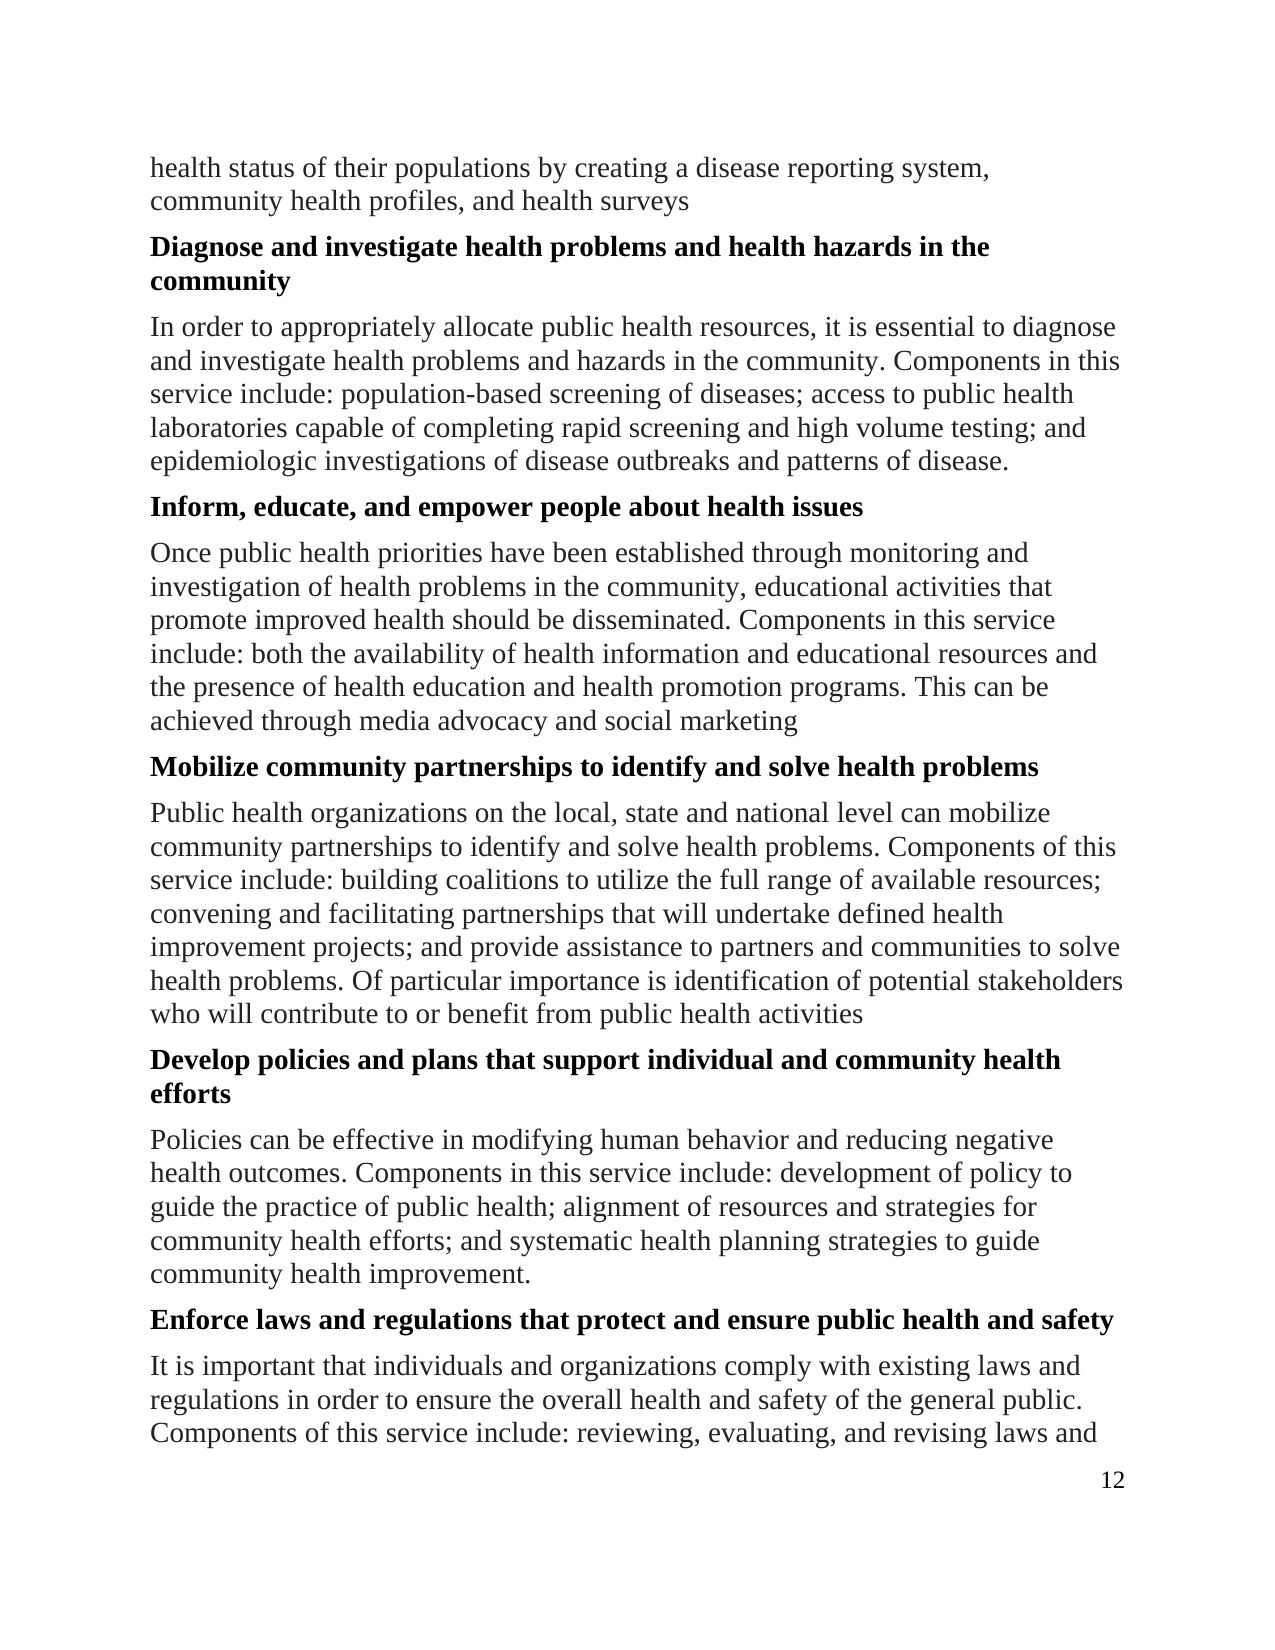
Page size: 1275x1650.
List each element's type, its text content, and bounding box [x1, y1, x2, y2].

text Once public health priorities have been established through monitoring and investigation of health problems in the community, educational activities that promote improved health should be disseminated. Components in this service include: both the availability of health information and educational resources and the presence of health education and health promotion programs. This can be achieved through media advocacy and social marketing [150, 535, 1125, 737]
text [150, 1348, 1125, 1449]
text Policies can be effective in modifying human behavior and reducing negative health outcomes. Components in this service include: development of policy to guide the practice of public health; alignment of resources and strategies for community health efforts; and systematic health planning strategies to guide community health improvement. [150, 1122, 1125, 1290]
subtitle Enforce laws and regulations that protect and ensure public health and safety [150, 1302, 1125, 1336]
subtitle Develop policies and plans that support individual and community health efforts [150, 1042, 1125, 1109]
subtitle Diagnose and investigate health problems and health hazards in the community [150, 229, 1125, 297]
subtitle Inform, educate, and empower people about health issues [150, 489, 1125, 523]
subtitle Mobilize community partnerships to identify and solve health problems [150, 749, 1125, 783]
text Public health organizations on the local, state and national level can mobilize community partnerships to identify and solve health problems. Components of this service include: building coalitions to utilize the full range of available resources; convening and facilitating partnerships that will undertake defined health improvement projects; and provide assistance to partners and communities to solve health problems. Of particular importance is identification of potential stakeholders who will contribute to or benefit from public health activities [150, 795, 1125, 1030]
text In order to appropriately allocate public health resources, it is essential to diagnose and investigate health problems and hazards in the community. Components in this service include: population-based screening of diseases; access to public health laboratories capable of completing rapid screening and high volume testing; and epidemiologic investigations of disease outbreaks and patterns of disease. [150, 309, 1125, 477]
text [150, 150, 1125, 217]
